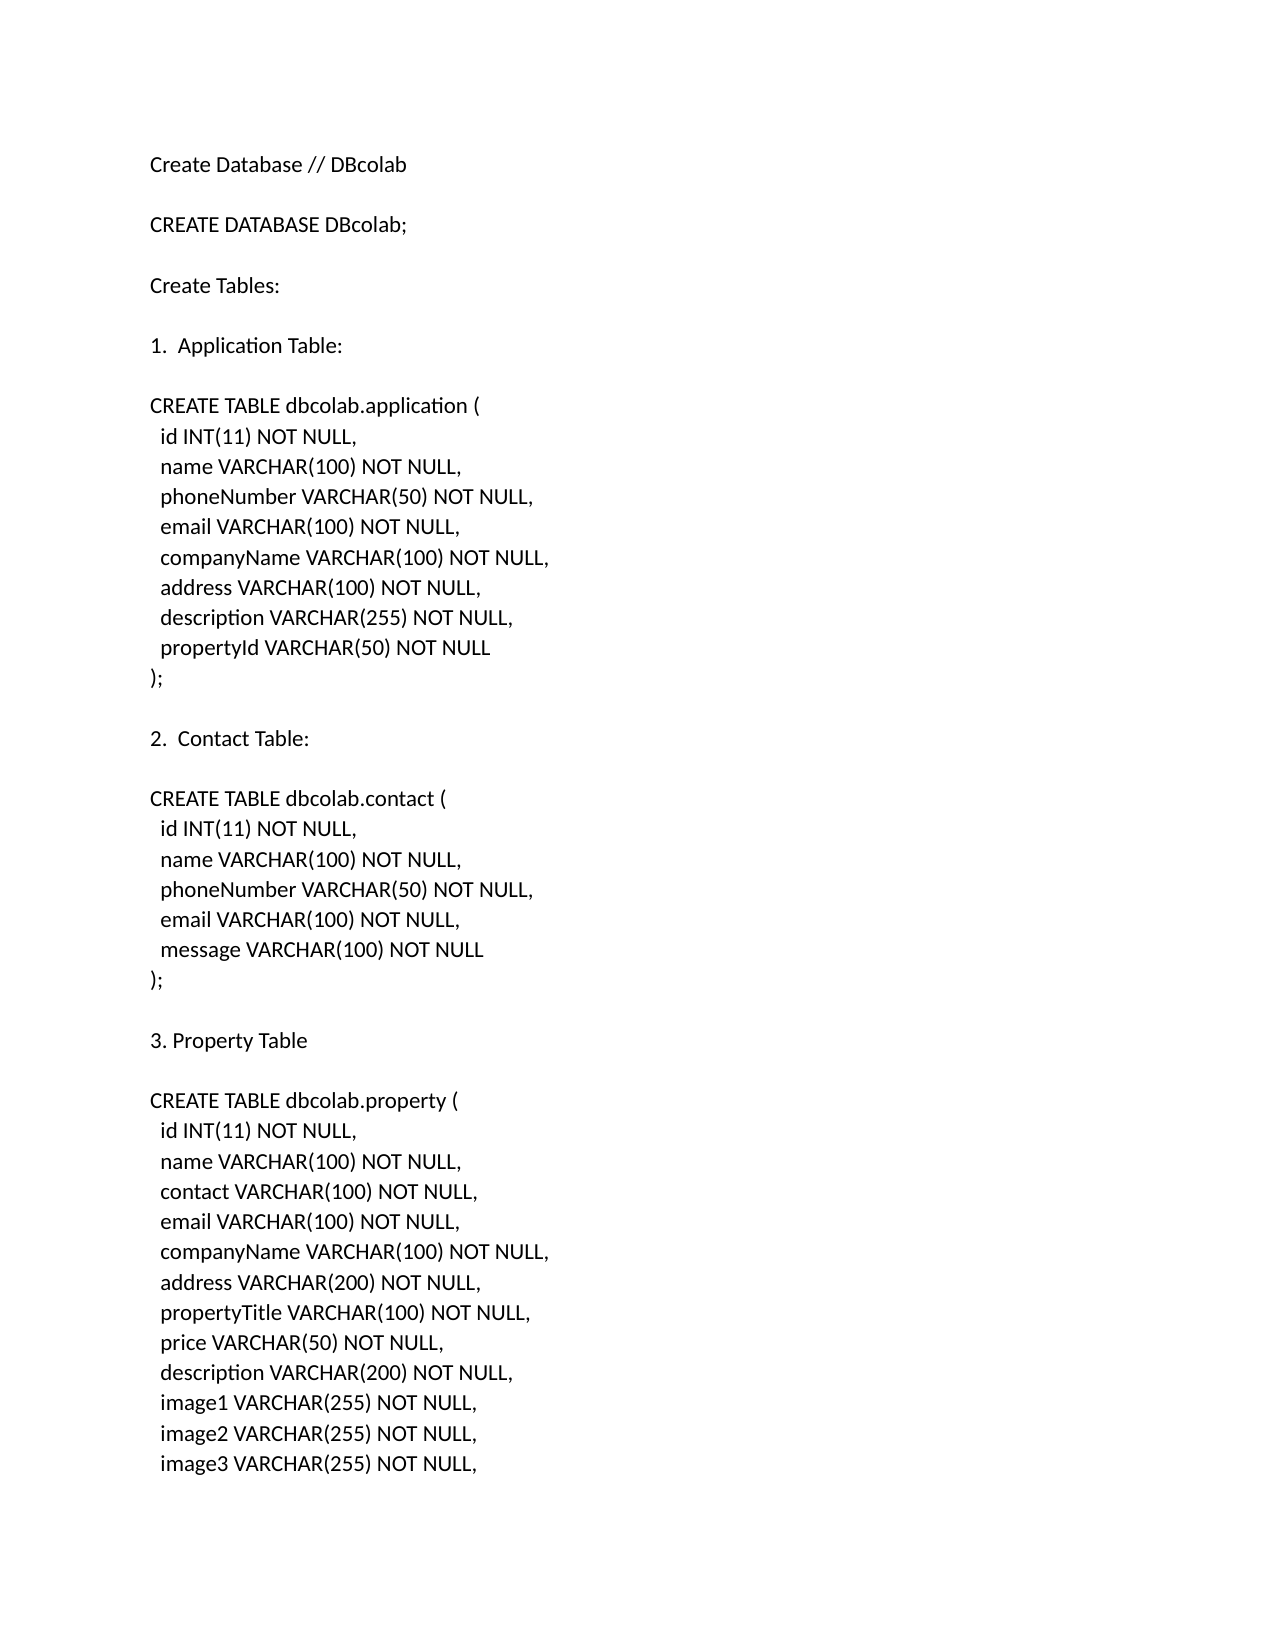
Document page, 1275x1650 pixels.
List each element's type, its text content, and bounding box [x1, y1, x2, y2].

text id INT(11) NOT NULL, [150, 422, 1125, 450]
text message VARCHAR(100) NOT NULL [150, 935, 1125, 963]
text propertyTitle VARCHAR(100) NOT NULL, [150, 1298, 1125, 1326]
text ); [150, 966, 1125, 994]
text email VARCHAR(100) NOT NULL, [150, 905, 1125, 933]
text Create Database // DBcolab [150, 150, 1125, 178]
text name VARCHAR(100) NOT NULL, [150, 452, 1125, 480]
text price VARCHAR(50) NOT NULL, [150, 1328, 1125, 1356]
text id INT(11) NOT NULL, [150, 814, 1125, 843]
text 1. Application Table: [150, 331, 1125, 359]
text Create Tables: [150, 271, 1125, 299]
text propertyId VARCHAR(50) NOT NULL [150, 633, 1125, 661]
text companyName VARCHAR(100) NOT NULL, [150, 543, 1125, 571]
text CREATE TABLE dbcolab.application ( [150, 392, 1125, 420]
text image3 VARCHAR(255) NOT NULL, [150, 1449, 1125, 1477]
text name VARCHAR(100) NOT NULL, [150, 1147, 1125, 1175]
text image1 VARCHAR(255) NOT NULL, [150, 1388, 1125, 1417]
text address VARCHAR(200) NOT NULL, [150, 1268, 1125, 1296]
text 3. Property Table [150, 1026, 1125, 1054]
text contact VARCHAR(100) NOT NULL, [150, 1177, 1125, 1205]
text id INT(11) NOT NULL, [150, 1117, 1125, 1145]
text companyName VARCHAR(100) NOT NULL, [150, 1237, 1125, 1266]
text CREATE DATABASE DBcolab; [150, 210, 1125, 238]
text address VARCHAR(100) NOT NULL, [150, 573, 1125, 601]
text 2. Contact Table: [150, 724, 1125, 752]
text CREATE TABLE dbcolab.property ( [150, 1086, 1125, 1114]
text CREATE TABLE dbcolab.contact ( [150, 784, 1125, 812]
text phoneNumber VARCHAR(50) NOT NULL, [150, 482, 1125, 510]
text email VARCHAR(100) NOT NULL, [150, 512, 1125, 541]
text name VARCHAR(100) NOT NULL, [150, 845, 1125, 873]
text phoneNumber VARCHAR(50) NOT NULL, [150, 875, 1125, 903]
text email VARCHAR(100) NOT NULL, [150, 1207, 1125, 1235]
text ); [150, 663, 1125, 692]
text description VARCHAR(200) NOT NULL, [150, 1358, 1125, 1386]
text description VARCHAR(255) NOT NULL, [150, 603, 1125, 631]
text image2 VARCHAR(255) NOT NULL, [150, 1419, 1125, 1447]
